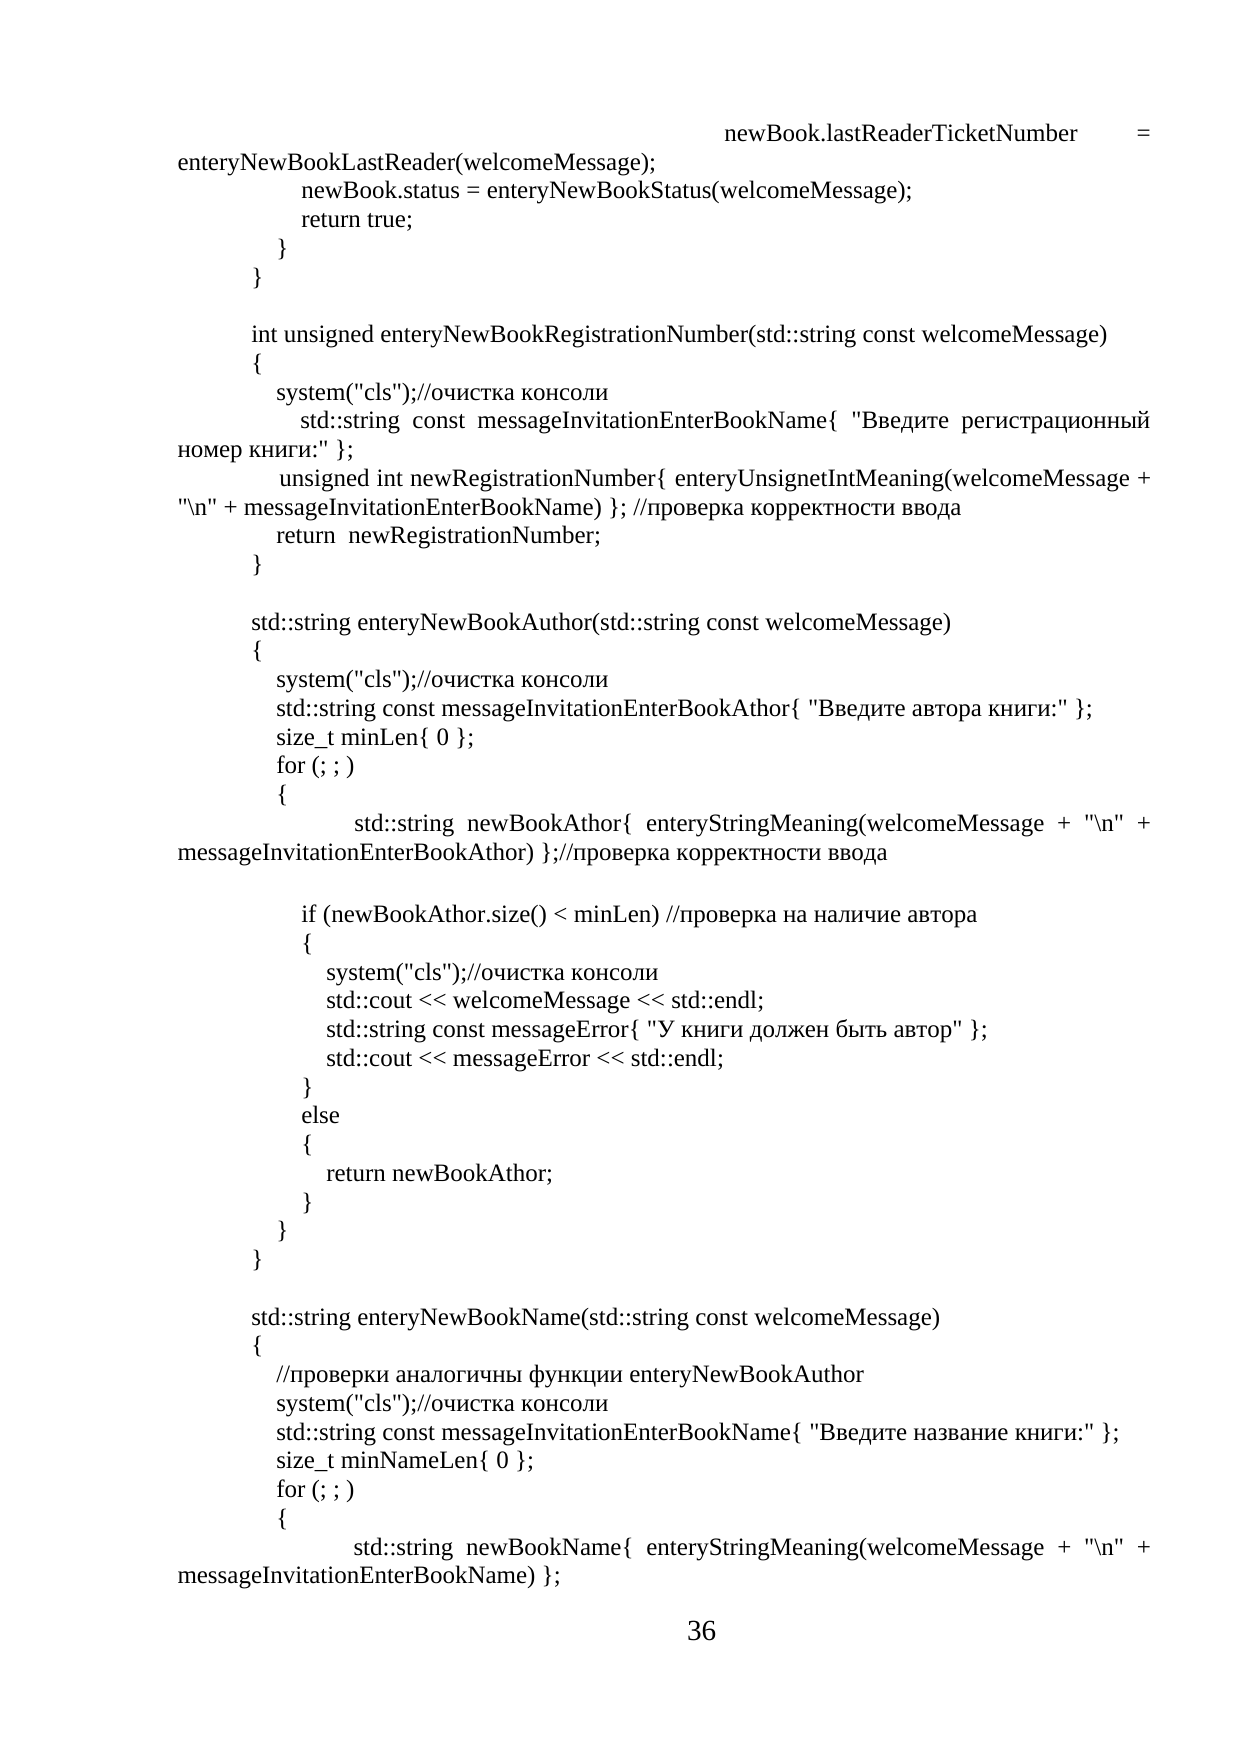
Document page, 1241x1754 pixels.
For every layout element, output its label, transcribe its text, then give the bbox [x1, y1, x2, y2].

text } [177, 549, 1152, 578]
text newBook.lastReaderTicketNumber = enteryNewBookLastReader(welcomeMessage); [177, 118, 1152, 176]
text { [177, 1129, 1152, 1158]
text } [177, 1215, 1152, 1244]
text system("cls");//очистка консоли [177, 664, 1152, 693]
text } [177, 262, 1152, 291]
text for (; ; ) [177, 1474, 1152, 1503]
text size_t minLen{ 0 }; [177, 722, 1152, 751]
text size_t minNameLen{ 0 }; [177, 1445, 1152, 1474]
text { [177, 636, 1152, 664]
text { [177, 928, 1152, 957]
text int unsigned enteryNewBookRegistrationNumber(std::string const welcomeMessage) [177, 319, 1152, 348]
text return newRegistrationNumber; [177, 521, 1152, 549]
text else [177, 1100, 1152, 1129]
text return newBookAthor; [177, 1158, 1152, 1187]
text std::cout << welcomeMessage << std::endl; [177, 985, 1152, 1014]
text std::string enteryNewBookName(std::string const welcomeMessage) [177, 1302, 1152, 1330]
text { [177, 1503, 1152, 1532]
text system("cls");//очистка консоли [177, 377, 1152, 406]
text for (; ; ) [177, 751, 1152, 779]
text std::string const messageInvitationEnterBookAthor{ "Введите автора книги:" }; [177, 693, 1152, 722]
text system("cls");//очистка консоли [177, 1388, 1152, 1417]
text newBook.status = enteryNewBookStatus(welcomeMessage); [177, 176, 1152, 204]
text std::cout << messageError << std::endl; [177, 1043, 1152, 1072]
text } [177, 1244, 1152, 1273]
text system("cls");//очистка консоли [177, 957, 1152, 985]
text { [177, 348, 1152, 377]
text return true; [177, 204, 1152, 233]
text { [177, 1330, 1152, 1359]
text std::string newBookName{ enteryStringMeaning(welcomeMessage + "\n" + messageInvitationEnterBookName) }; [177, 1532, 1152, 1589]
text std::string newBookAthor{ enteryStringMeaning(welcomeMessage + "\n" + messageInvitationEnterBookAthor) };//проверка корректности ввода [177, 808, 1152, 866]
text //проверки аналогичны функции enteryNewBookAuthor [177, 1359, 1152, 1388]
text } [177, 233, 1152, 262]
text std::string const messageInvitationEnterBookName{ "Введите регистрационный номер книги:" }; [177, 406, 1152, 463]
text unsigned int newRegistrationNumber{ enteryUnsignetIntMeaning(welcomeMessage + "\n" + messageInvitationEnterBookName) }; //проверка корректности ввода [177, 463, 1152, 521]
text } [177, 1072, 1152, 1100]
text std::string enteryNewBookAuthor(std::string const welcomeMessage) [177, 607, 1152, 636]
text std::string const messageError{ "У книги должен быть автор" }; [177, 1014, 1152, 1043]
text } [177, 1187, 1152, 1215]
text if (newBookAthor.size() < minLen) //проверка на наличие автора [177, 899, 1152, 928]
text { [177, 779, 1152, 808]
text std::string const messageInvitationEnterBookName{ "Введите название книги:" }; [177, 1417, 1152, 1445]
